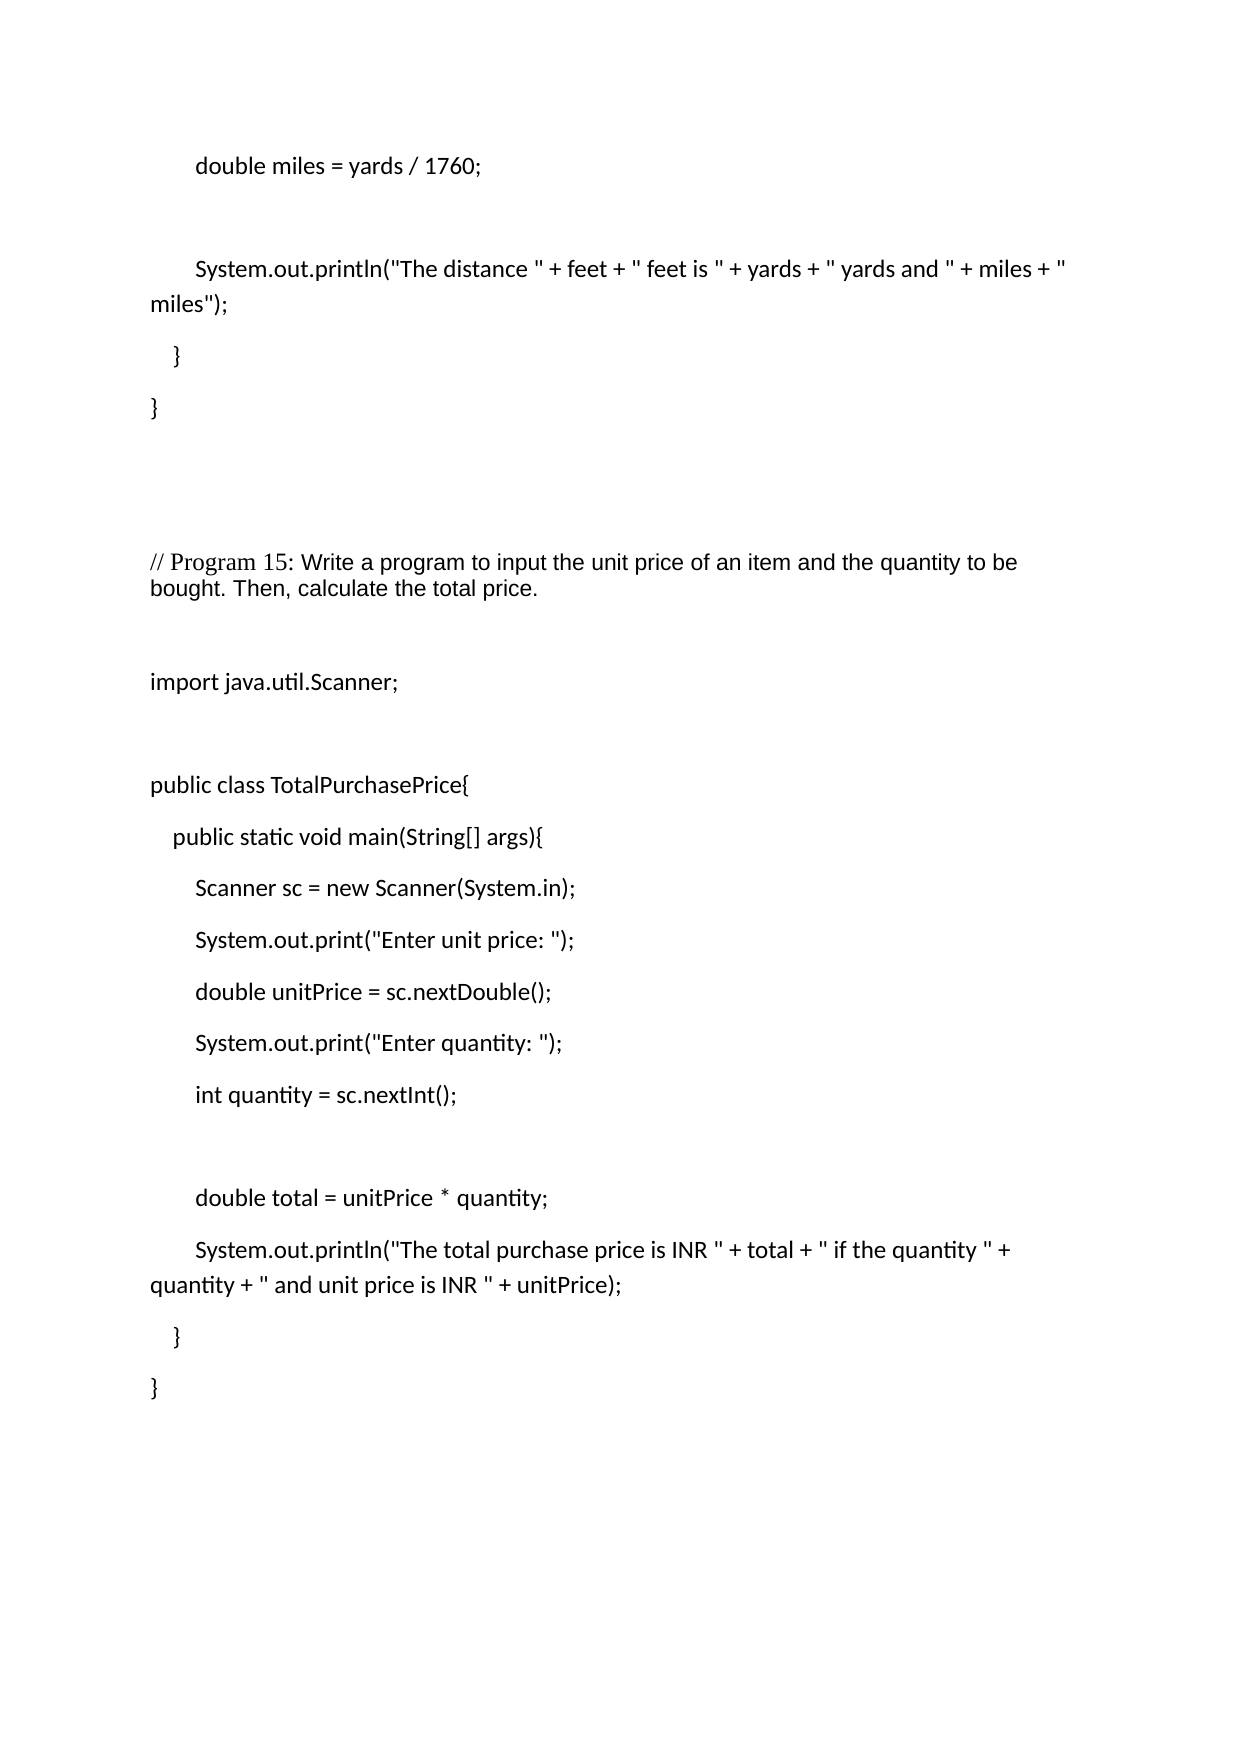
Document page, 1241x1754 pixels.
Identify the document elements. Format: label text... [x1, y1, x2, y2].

text } [150, 1373, 1090, 1403]
text System.out.println("The distance " + feet + " feet is " + yards + " yards and " + miles + " miles"); [150, 253, 1090, 319]
text } [150, 340, 1090, 371]
text public class TotalPurchasePrice{ [150, 769, 1090, 800]
text Scanner sc = new Scanner(System.in); [150, 873, 1090, 903]
text double miles = yards / 1760; [150, 150, 1090, 181]
text } [150, 392, 1090, 422]
text } [150, 1321, 1090, 1351]
text int quantity = sc.nextInt(); [150, 1079, 1090, 1110]
text double unitPrice = sc.nextDouble(); [150, 976, 1090, 1006]
text import java.util.Scanner; [150, 666, 1090, 696]
text public static void main(String[] args){ [150, 821, 1090, 851]
text System.out.println("The total purchase price is INR " + total + " if the quantity " + quantity + " and unit price is INR " + unitPrice); [150, 1234, 1090, 1300]
text System.out.print("Enter quantity: "); [150, 1028, 1090, 1058]
text double total = unitPrice * quantity; [150, 1183, 1090, 1213]
text // Program 15: Write a program to input the unit price of an item and the quantity to be bought. Then, calculate the total price. [150, 547, 1090, 602]
text System.out.print("Enter unit price: "); [150, 924, 1090, 955]
